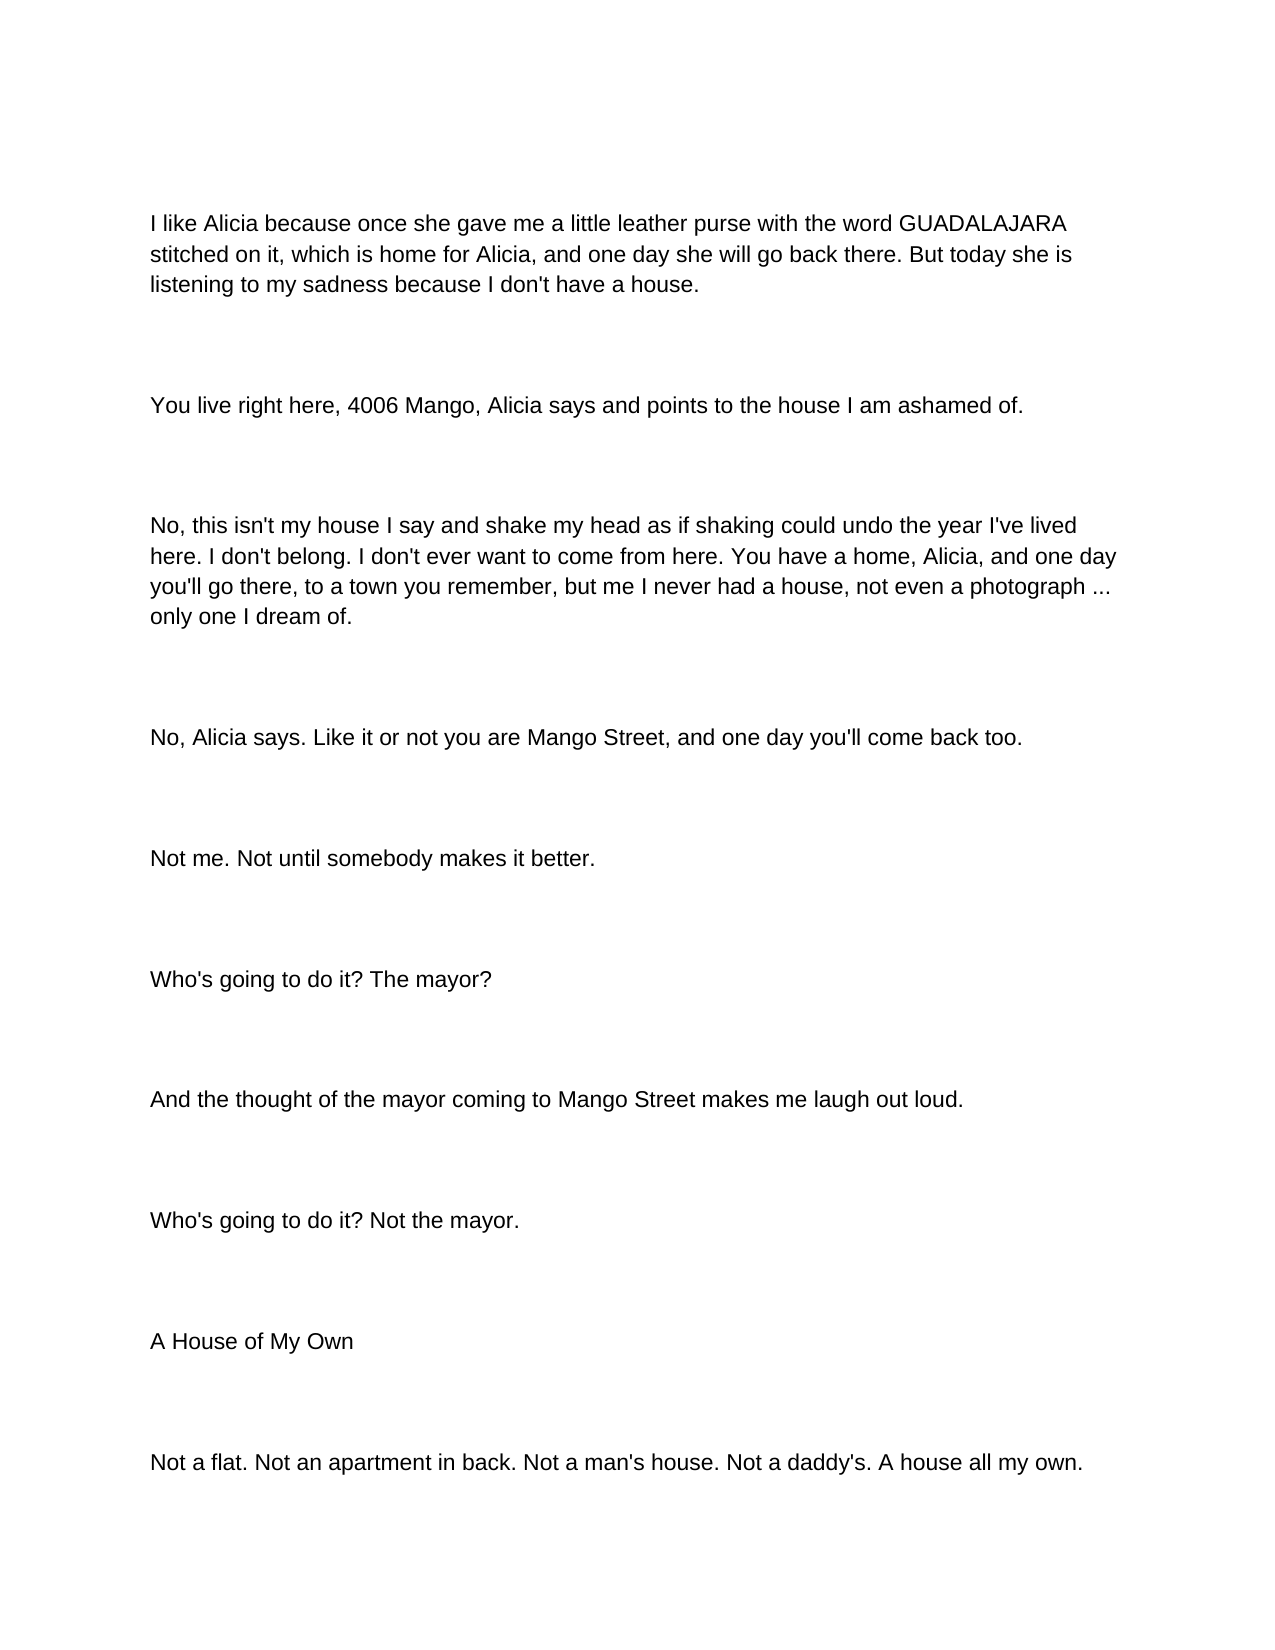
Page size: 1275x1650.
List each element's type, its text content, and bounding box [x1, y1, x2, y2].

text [150, 1449, 1125, 1475]
text A House of My Own [150, 1328, 1125, 1354]
text No, Alicia says. Like it or not you are Mango Street, and one day you'll come back too. [150, 724, 1125, 750]
text No, this isn't my house I say and shake my head as if shaking could undo the year I've lived here. I don't belong. I don't ever want to come from here. You have a home, Alicia, and one day you'll go there, to a town you remember, but me I never had a house, not even a photograph ... only one I dream of. [150, 512, 1125, 629]
text And the thought of the mayor coming to Mango Street makes me laugh out loud. [150, 1086, 1125, 1113]
text I like Alicia because once she gave me a little leather purse with the word GUADALAJARA stitched on it, which is home for Alicia, and one day she will go back there. But today she is listening to my sadness because I don't have a house. [150, 210, 1125, 297]
text You live right here, 4006 Mango, Alicia says and points to the house I am ashamed of. [150, 392, 1125, 418]
text Not me. Not until somebody makes it better. [150, 845, 1125, 871]
text Who's going to do it? Not the mayor. [150, 1207, 1125, 1234]
text Who's going to do it? The mayor? [150, 966, 1125, 992]
